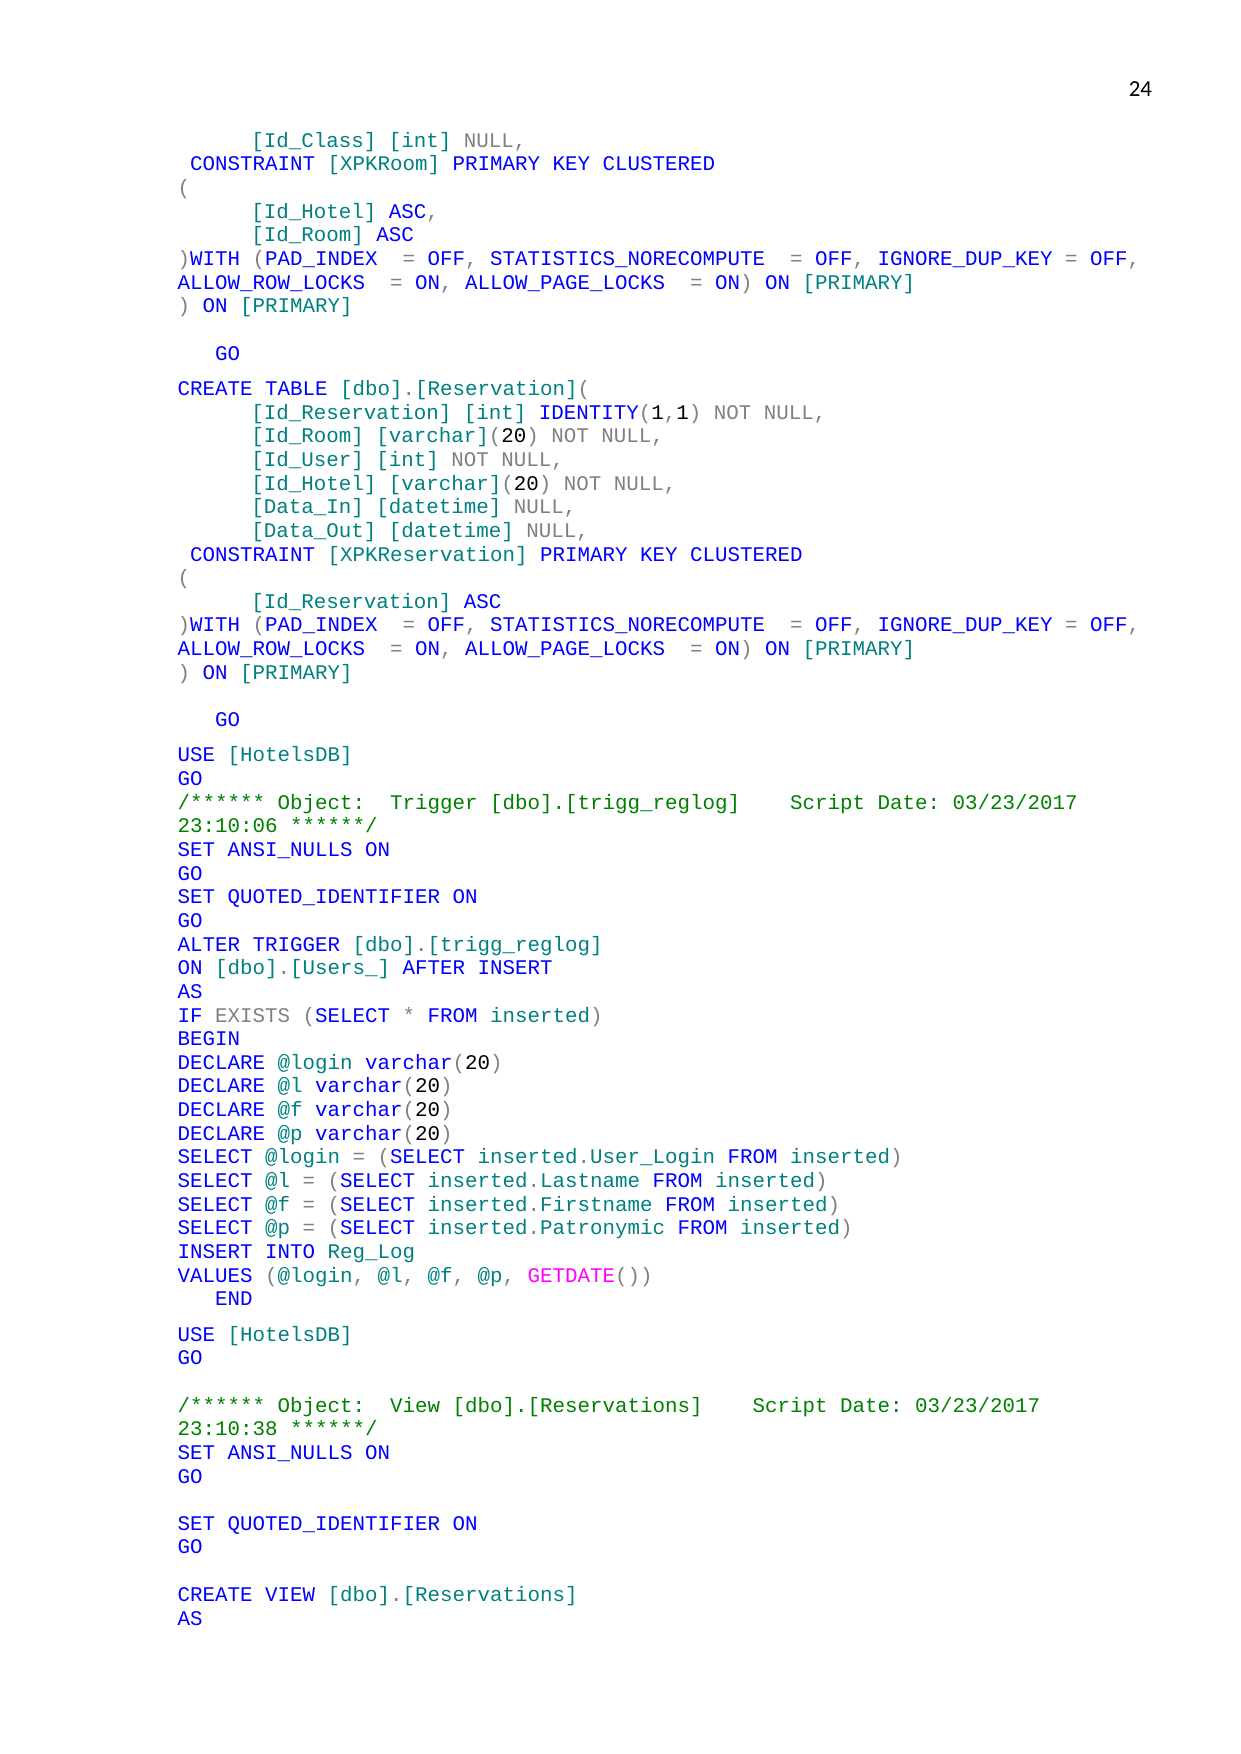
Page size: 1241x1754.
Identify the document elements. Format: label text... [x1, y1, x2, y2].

text GO [177, 768, 1152, 792]
text )WITH (PAD_INDEX = OFF, STATISTICS_NORECOMPUTE = OFF, IGNORE_DUP_KEY = OFF, ALLOW_ROW_LOCKS = ON, ALLOW_PAGE_LOCKS = ON) ON [PRIMARY] [177, 248, 1152, 295]
text CONSTRAINT [XPKReservation] PRIMARY KEY CLUSTERED [177, 543, 1152, 567]
text [Id_Hotel] ASC, [177, 201, 1152, 224]
text [Id_Class] [int] NULL, [177, 130, 1152, 153]
text ON [dbo].[Users_] AFTER INSERT [177, 957, 1152, 981]
text IF EXISTS (SELECT * FROM inserted) [177, 1004, 1152, 1028]
text [Id_Room] [varchar](20) NOT NULL, [177, 425, 1152, 449]
text [Id_User] [int] NOT NULL, [177, 449, 1152, 473]
text DECLARE @f varchar(20) [177, 1099, 1152, 1123]
text CREATE VIEW [dbo].[Reservations] [177, 1584, 1152, 1607]
text [Id_Reservation] ASC [177, 591, 1152, 614]
text DECLARE @l varchar(20) [177, 1076, 1152, 1099]
text CONSTRAINT [XPKRoom] PRIMARY KEY CLUSTERED [177, 153, 1152, 177]
text AS [177, 981, 1152, 1004]
text /****** Object: Trigger [dbo].[trigg_reglog] Script Date: 03/23/2017 23:10:06 ******/ [177, 792, 1152, 839]
list GO [215, 343, 1152, 366]
text SELECT @login = (SELECT inserted.User_Login FROM inserted) [177, 1146, 1152, 1170]
text SET QUOTED_IDENTIFIER ON [177, 886, 1152, 910]
text GO [177, 910, 1152, 934]
text SET ANSI_NULLS ON [177, 839, 1152, 863]
list GO [215, 709, 1152, 733]
text ) ON [PRIMARY] [177, 295, 1152, 319]
text [Id_Hotel] [varchar](20) NOT NULL, [177, 473, 1152, 496]
text GO [177, 1537, 1152, 1560]
text [Data_Out] [datetime] NULL, [177, 520, 1152, 543]
text DECLARE @p varchar(20) [177, 1123, 1152, 1146]
list END [215, 1288, 1152, 1312]
text ) ON [PRIMARY] [177, 662, 1152, 685]
text GO [177, 863, 1152, 886]
text BEGIN [177, 1028, 1152, 1052]
text /****** Object: View [dbo].[Reservations] Script Date: 03/23/2017 23:10:38 ******/ [177, 1395, 1152, 1442]
text [Id_Reservation] [int] IDENTITY(1,1) NOT NULL, [177, 402, 1152, 425]
text SET QUOTED_IDENTIFIER ON [177, 1513, 1152, 1537]
text ( [177, 567, 1152, 591]
text )WITH (PAD_INDEX = OFF, STATISTICS_NORECOMPUTE = OFF, IGNORE_DUP_KEY = OFF, ALLOW_ROW_LOCKS = ON, ALLOW_PAGE_LOCKS = ON) ON [PRIMARY] [177, 614, 1152, 662]
text INSERT INTO Reg_Log [177, 1241, 1152, 1265]
text [Data_In] [datetime] NULL, [177, 496, 1152, 520]
text DECLARE @login varchar(20) [177, 1052, 1152, 1076]
text ALTER TRIGGER [dbo].[trigg_reglog] [177, 934, 1152, 957]
text ( [177, 177, 1152, 201]
text SELECT @l = (SELECT inserted.Lastname FROM inserted) [177, 1170, 1152, 1194]
text SET ANSI_NULLS ON [177, 1442, 1152, 1466]
text CREATE TABLE [dbo].[Reservation]( [177, 378, 1152, 402]
text SELECT @p = (SELECT inserted.Patronymic FROM inserted) [177, 1217, 1152, 1241]
text GO [177, 1347, 1152, 1371]
text [Id_Room] ASC [177, 224, 1152, 248]
text SELECT @f = (SELECT inserted.Firstname FROM inserted) [177, 1194, 1152, 1217]
text USE [HotelsDB] [177, 744, 1152, 768]
text AS [177, 1607, 1152, 1631]
text VALUES (@login, @l, @f, @p, GETDATE()) [177, 1265, 1152, 1288]
text GO [177, 1466, 1152, 1489]
text USE [HotelsDB] [177, 1324, 1152, 1347]
